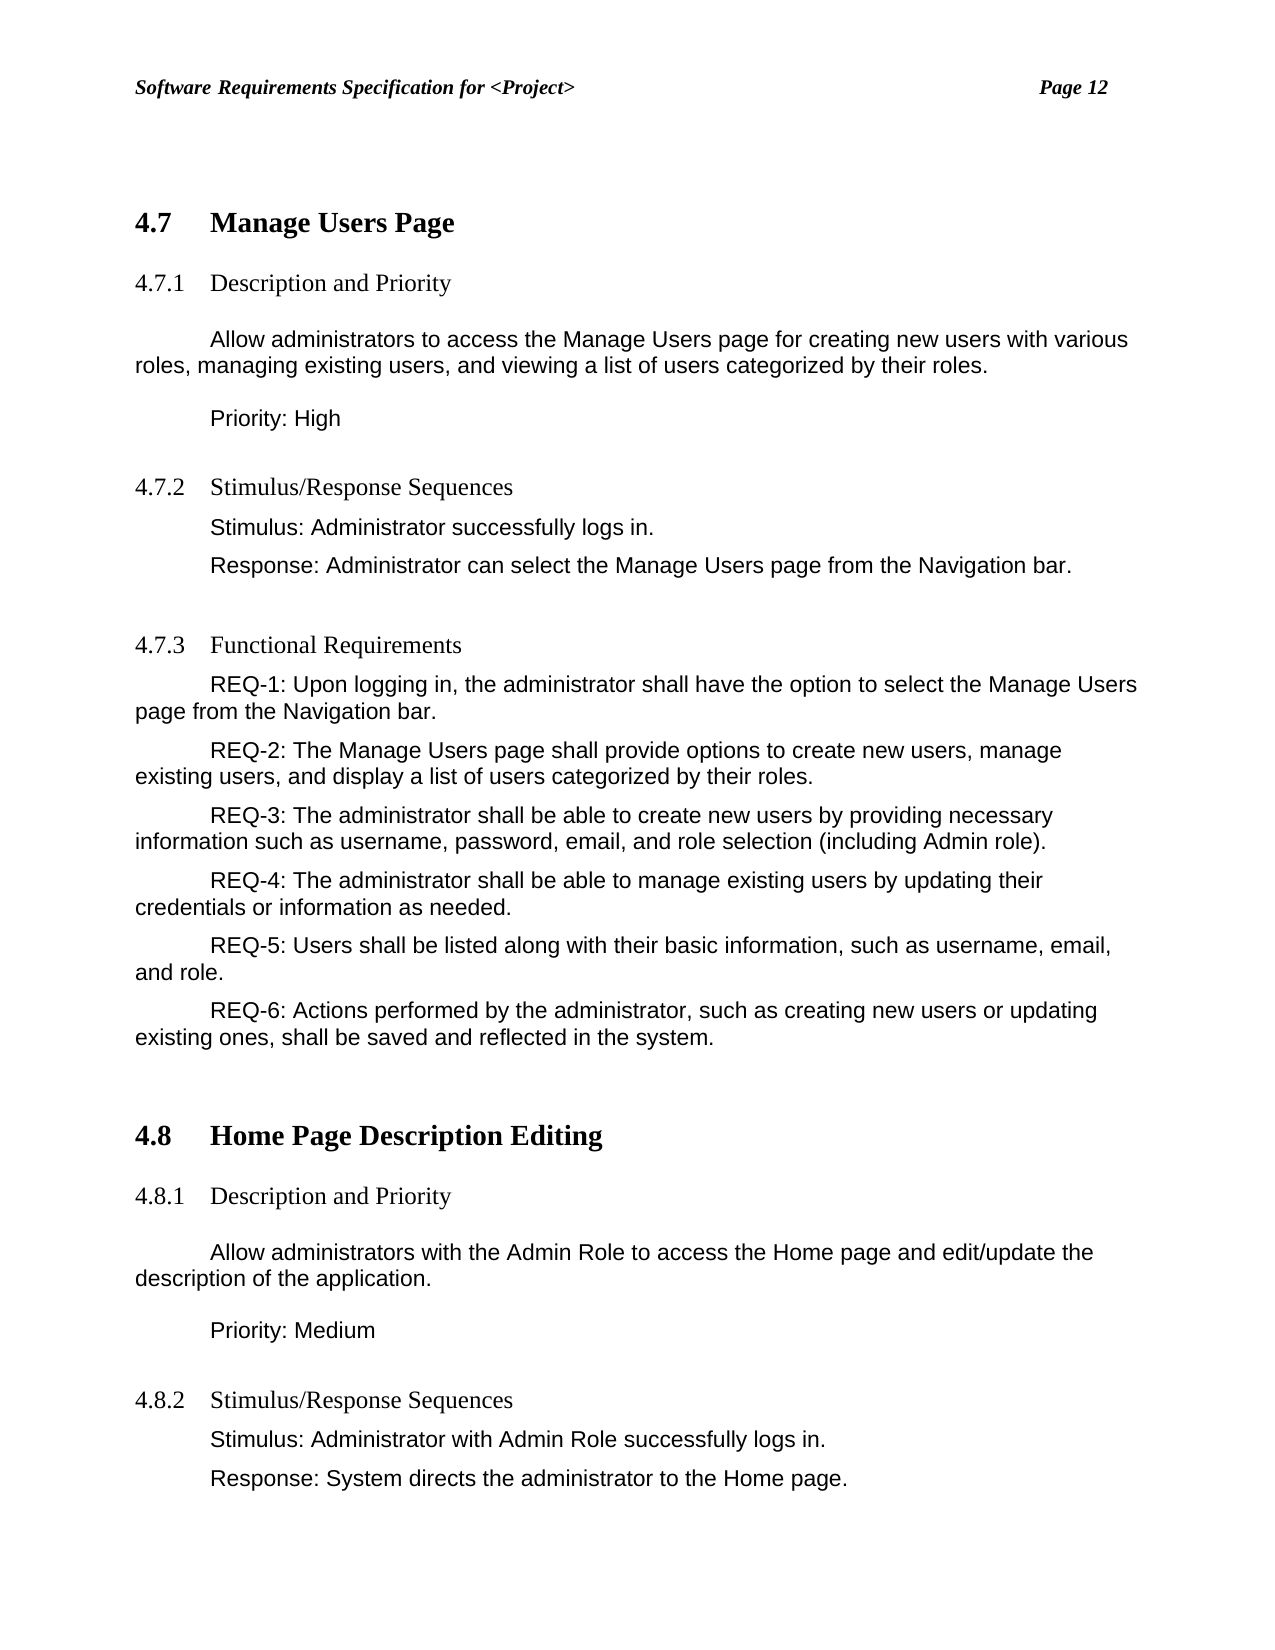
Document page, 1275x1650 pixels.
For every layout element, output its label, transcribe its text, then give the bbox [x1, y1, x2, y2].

list Stimulus/Response Sequences [135, 1385, 1140, 1414]
list Description and Priority [135, 268, 1140, 297]
list Description and Priority [135, 1181, 1140, 1210]
text REQ-5: Users shall be listed along with their basic information, such as username, email, and role. [135, 932, 1140, 985]
text Allow administrators to access the Manage Users page for creating new users with various roles, managing existing users, and viewing a list of users categorized by their roles. [135, 326, 1140, 378]
text Priority: Medium [135, 1317, 1140, 1344]
text REQ-6: Actions performed by the administrator, such as creating new users or updating existing ones, shall be saved and reflected in the system. [135, 997, 1140, 1050]
text Stimulus: Administrator with Admin Role successfully logs in. [135, 1426, 1140, 1453]
text REQ-1: Upon logging in, the administrator shall have the option to select the Manage Users page from the Navigation bar. [135, 671, 1140, 724]
list Stimulus/Response Sequences [135, 472, 1140, 501]
subtitle Manage Users Page [135, 206, 1140, 239]
text Response: Administrator can select the Manage Users page from the Navigation bar. [135, 552, 1140, 579]
text Priority: High [135, 405, 1140, 431]
text REQ-3: The administrator shall be able to create new users by providing necessary information such as username, password, email, and role selection (including Admin role). [135, 802, 1140, 854]
text Response: System directs the administrator to the Home page. [135, 1465, 1140, 1492]
list Functional Requirements [135, 630, 1140, 659]
text REQ-2: The Manage Users page shall provide options to create new users, manage existing users, and display a list of users categorized by their roles. [135, 737, 1140, 789]
text Allow administrators with the Admin Role to access the Home page and edit/update the description of the application. [135, 1238, 1140, 1291]
text Stimulus: Administrator successfully logs in. [135, 514, 1140, 540]
subtitle Home Page Description Editing [135, 1118, 1140, 1152]
text REQ-4: The administrator shall be able to manage existing users by updating their credentials or information as needed. [135, 867, 1140, 920]
